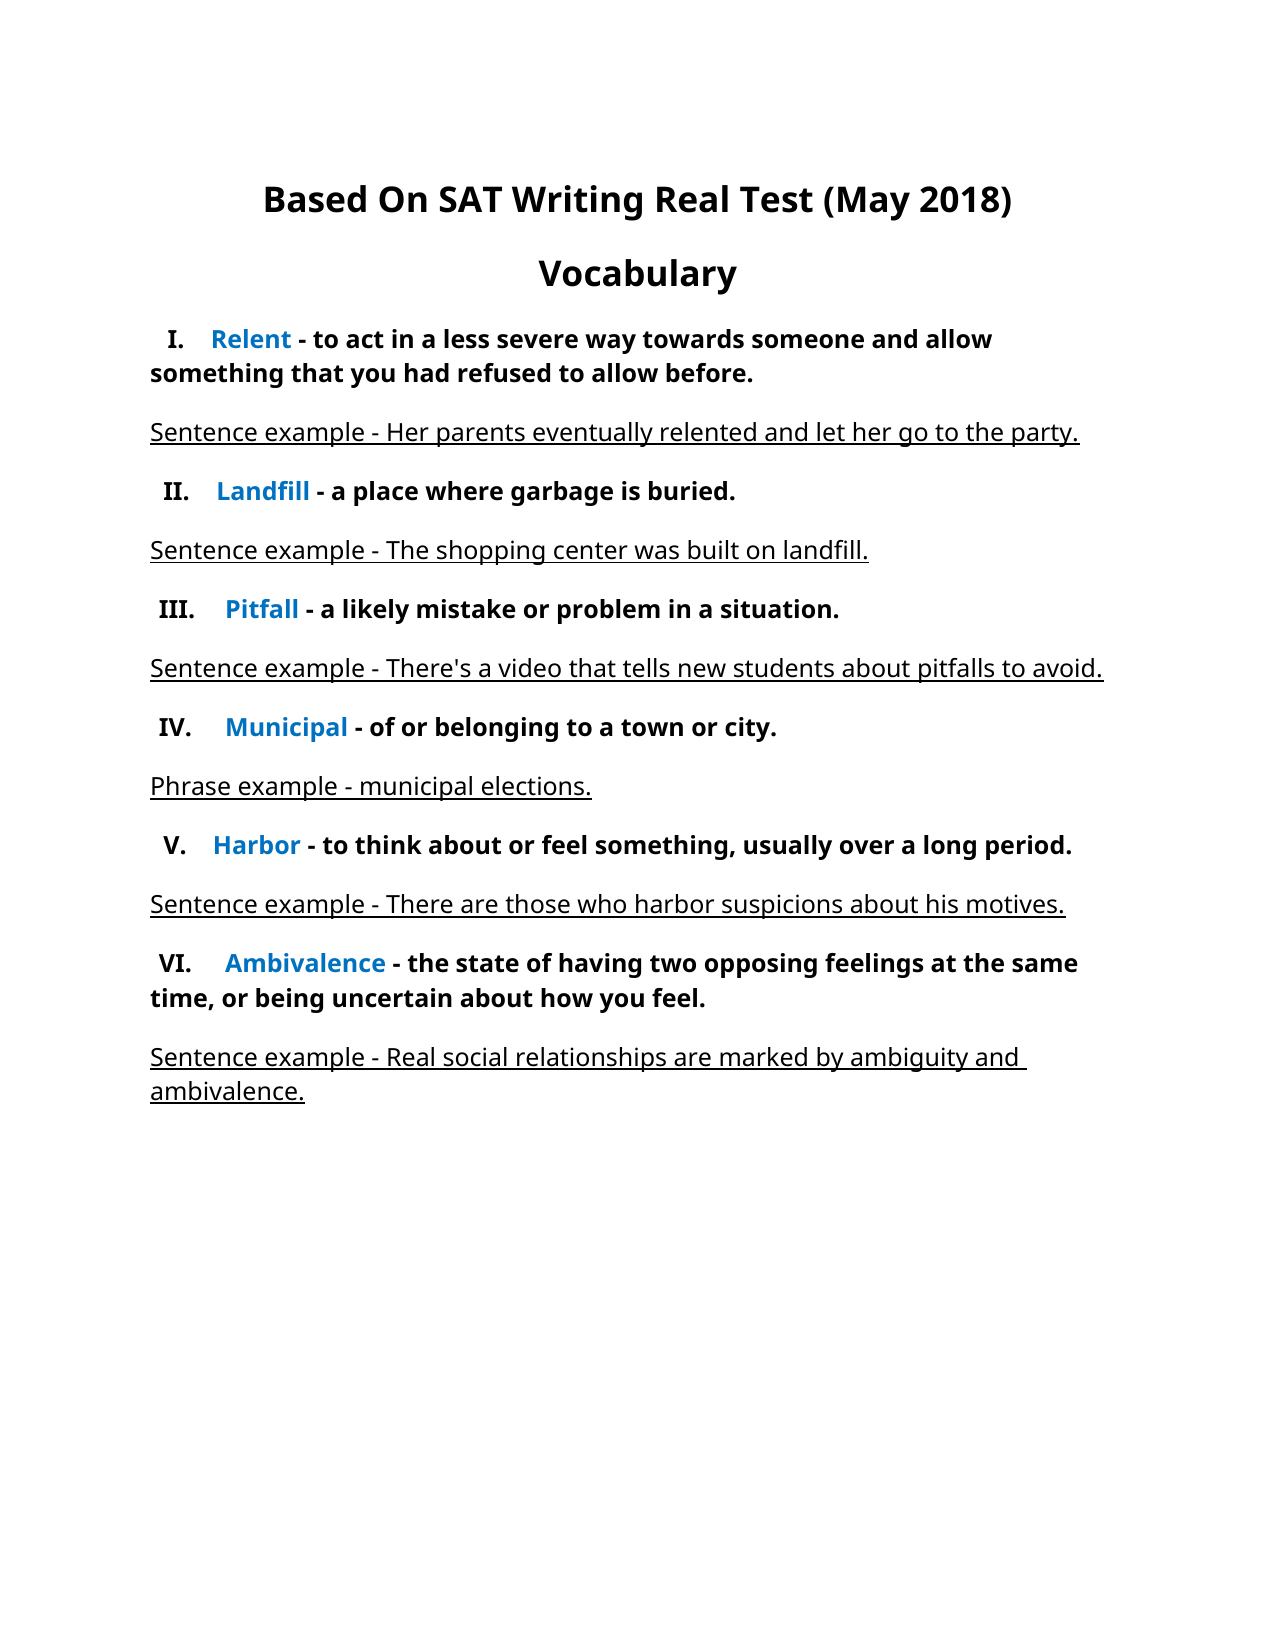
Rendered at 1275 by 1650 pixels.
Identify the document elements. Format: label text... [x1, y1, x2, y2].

text Based On SAT Writing Real Test (May 2018) [150, 175, 1125, 223]
text V. Harbor - to think about or feel something, usually over a long period. [150, 828, 1125, 862]
text II. Landfill - a place where garbage is buried. [150, 474, 1125, 508]
text III. Pitfall - a likely mistake or problem in a situation. [150, 592, 1125, 626]
text IV. Municipal - of or belonging to a town or city. [150, 710, 1125, 744]
text Sentence example - There are those who harbor suspicions about his motives. [150, 887, 1125, 921]
text Sentence example - Real social relationships are marked by ambiguity and ambivalence. [150, 1039, 1125, 1107]
text Vocabulary [150, 248, 1125, 296]
text VI. Ambivalence - the state of having two opposing feelings at the same time, or being uncertain about how you feel. [150, 946, 1125, 1014]
text Sentence example - Her parents eventually relented and let her go to the party. [150, 414, 1125, 449]
text Phrase example - municipal elections. [150, 769, 1125, 803]
text I. Relent - to act in a less severe way towards someone and allow something that you had refused to allow before. [150, 321, 1125, 389]
text Sentence example - The shopping center was built on landfill. [150, 533, 1125, 567]
text Sentence example - There's a video that tells new students about pitfalls to avoid. [150, 651, 1125, 685]
